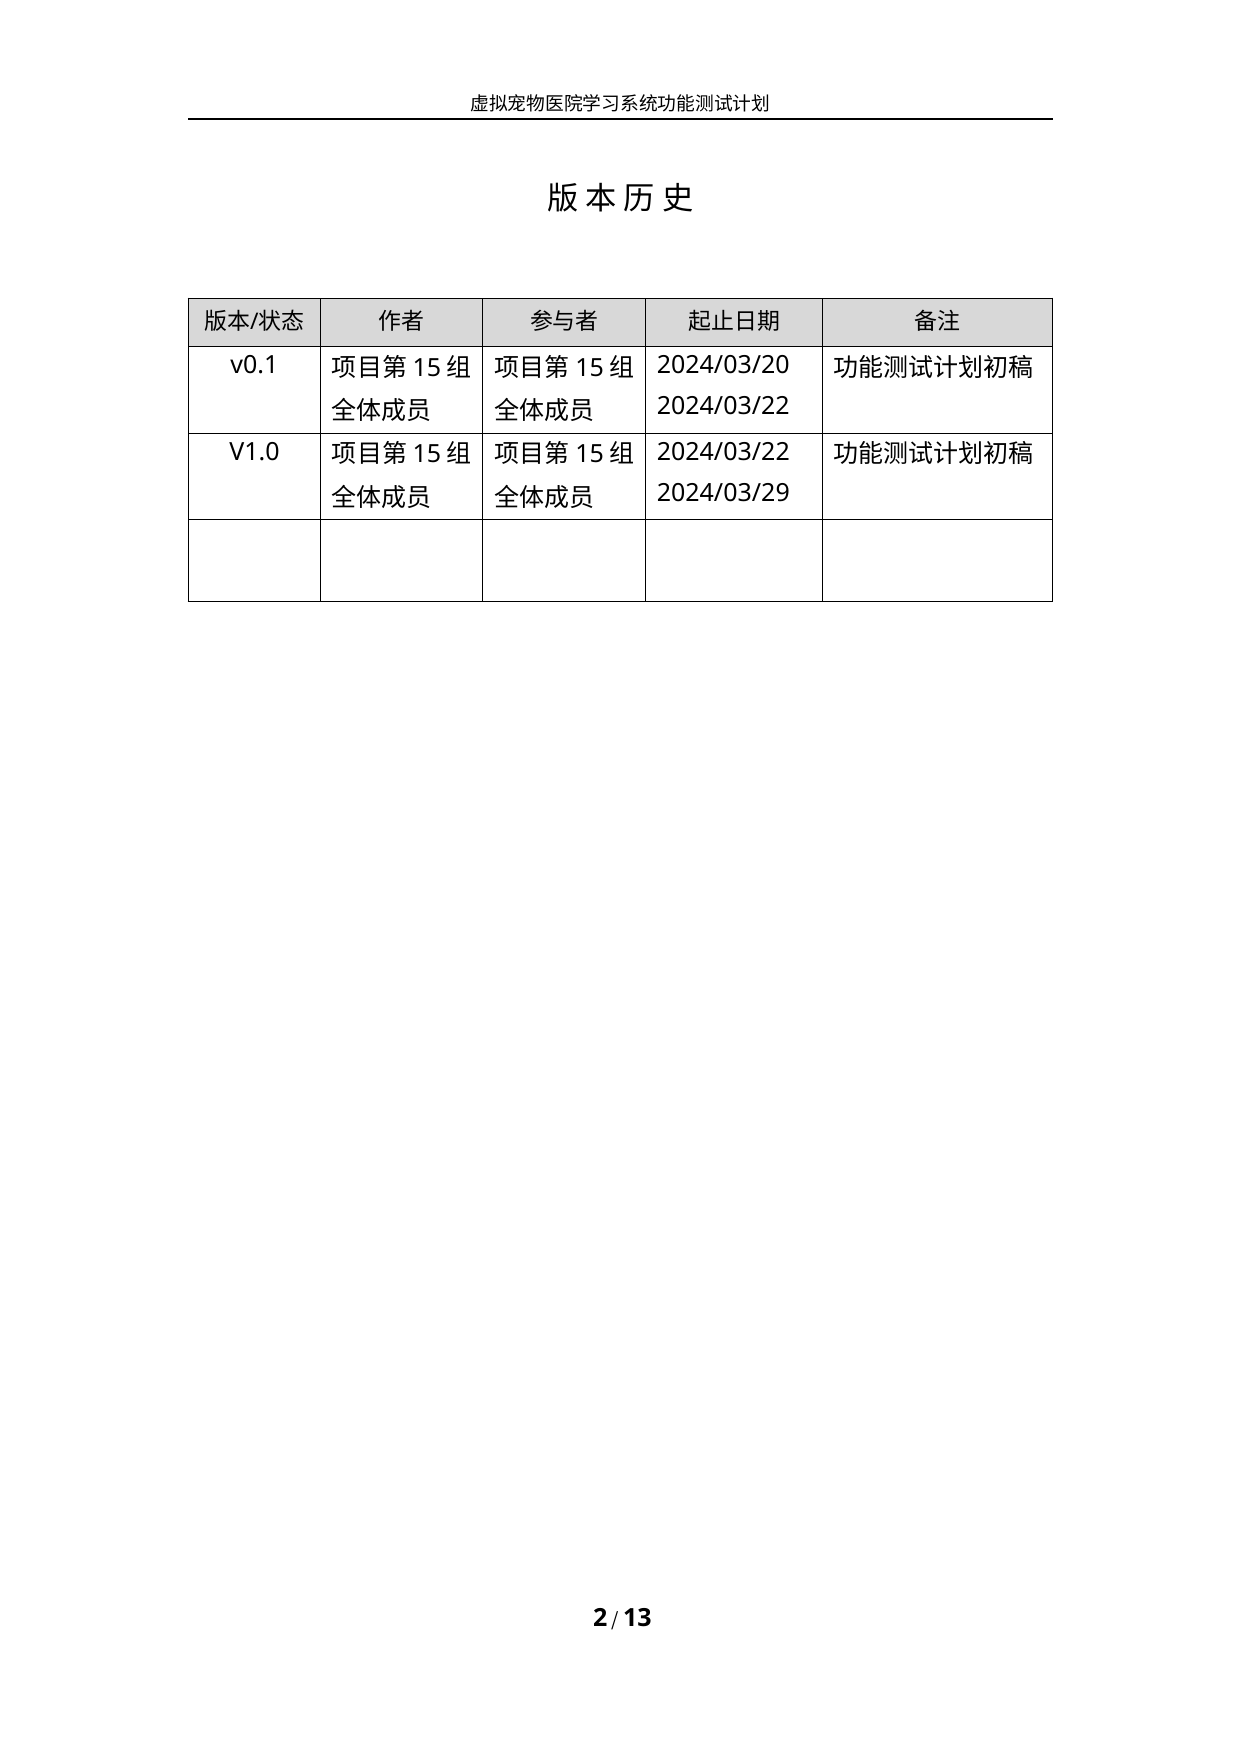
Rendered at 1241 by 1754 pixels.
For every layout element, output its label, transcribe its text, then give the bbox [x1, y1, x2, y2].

table_cell 2024/03/22 2024/03/29 [646, 434, 822, 519]
text 版 本 历 史 [187, 162, 1053, 229]
table_cell [189, 520, 320, 601]
table_header 起止日期 [646, 299, 822, 346]
table_cell 项目第15组全体成员 [483, 347, 645, 433]
table_header 备注 [823, 299, 1052, 346]
table_cell 项目第15组全体成员 [321, 434, 482, 519]
table_header 参与者 [483, 299, 645, 346]
table_cell 项目第15组全体成员 [321, 347, 482, 433]
table_cell [823, 520, 1052, 601]
table_cell [646, 520, 822, 601]
table_cell 2024/03/20 2024/03/22 [646, 347, 822, 433]
table_cell 功能测试计划初稿 [823, 347, 1052, 433]
table_cell 项目第15组全体成员 [483, 434, 645, 519]
table_cell v0.1 [189, 347, 320, 433]
table_header 作者 [321, 299, 482, 346]
table_header 版本/状态 [189, 299, 320, 346]
table_cell [321, 520, 482, 601]
table_cell V1.0 [189, 434, 320, 519]
table_cell [483, 520, 645, 601]
table_cell 功能测试计划初稿 [823, 434, 1052, 519]
